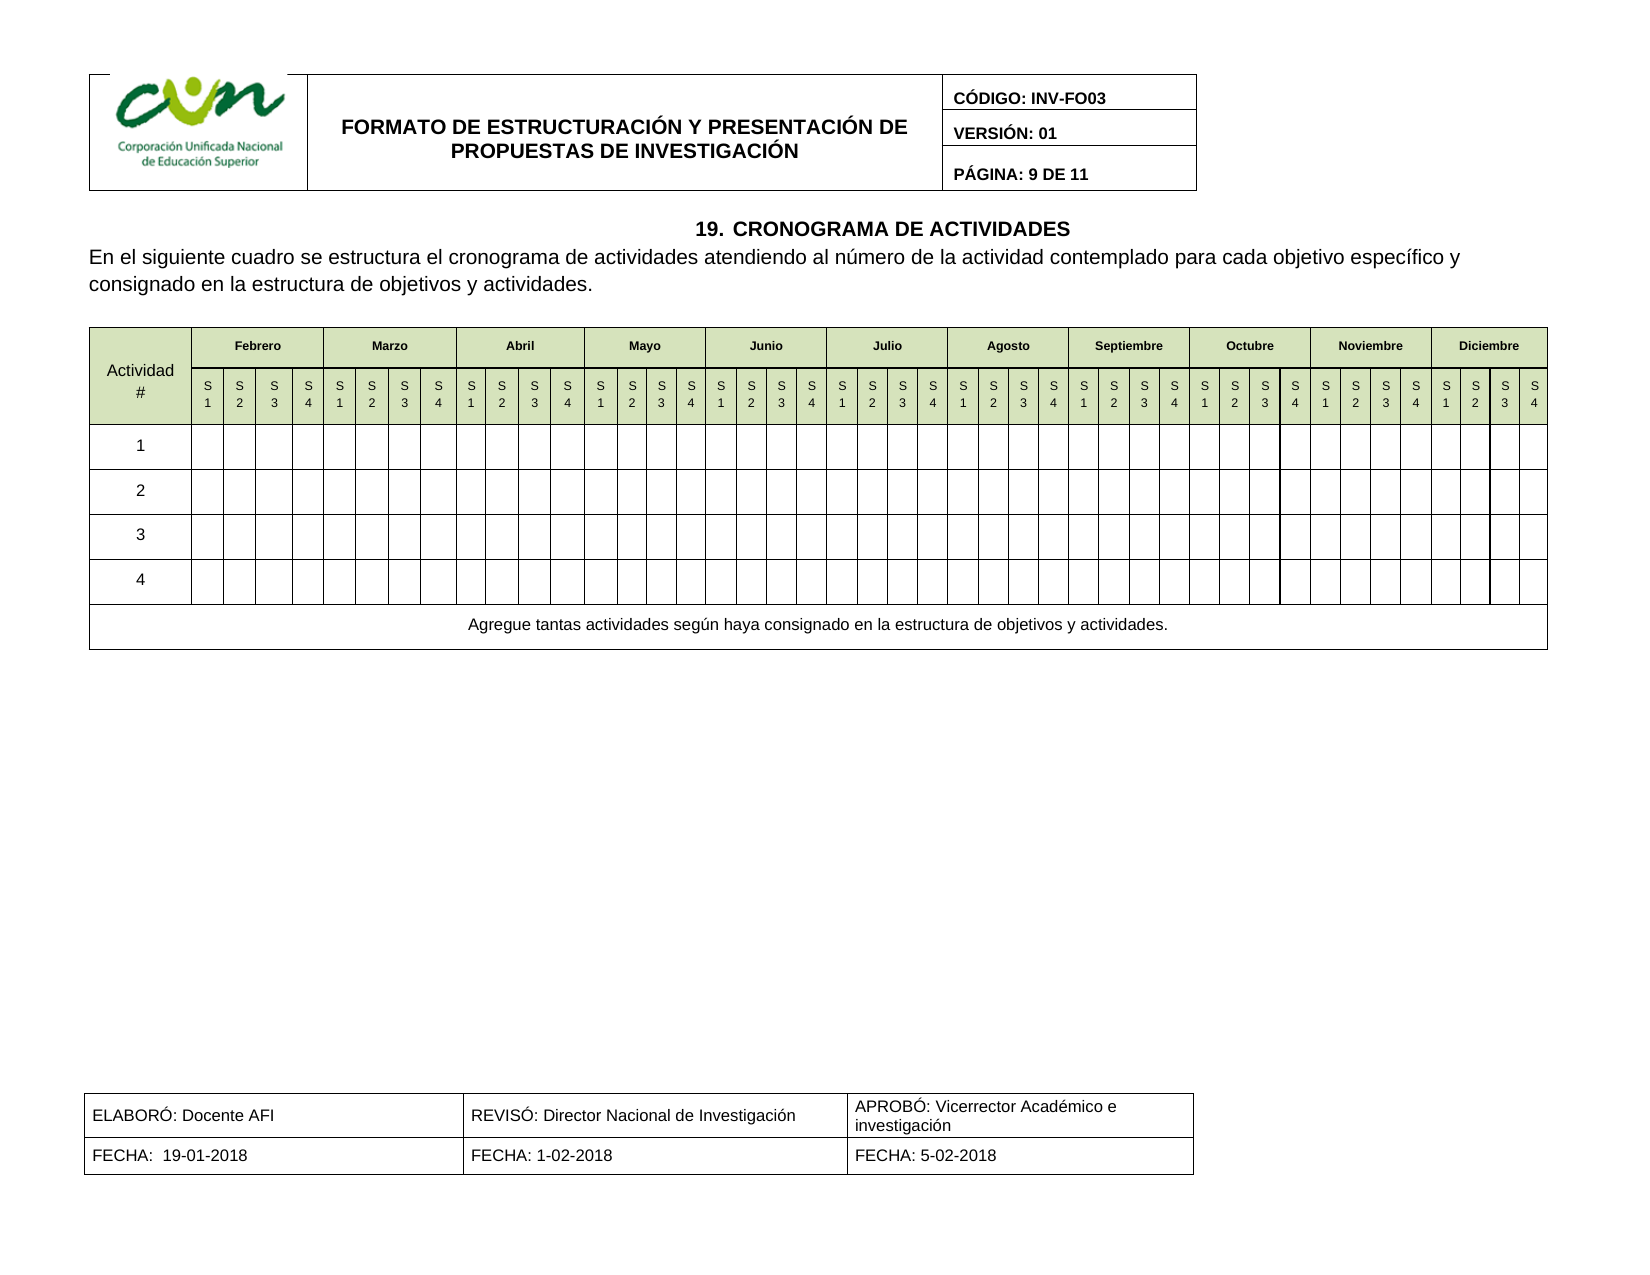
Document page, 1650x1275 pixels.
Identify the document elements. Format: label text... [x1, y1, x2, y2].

table_cell Agregue tantas actividades según haya consignado en la estructura de objetivos y actividades. [90, 605, 1547, 648]
table_cell S3 [519, 369, 550, 424]
text En el siguiente cuadro se estructura el cronograma de actividades atendiendo al número de la actividad contemplado para cada objetivo específico y consignado en la estructura de objetivos y actividades. [89, 245, 1561, 296]
table_cell S3 [1009, 369, 1038, 424]
table_cell [1311, 425, 1340, 469]
table_cell [1220, 515, 1249, 559]
table_cell [1371, 425, 1400, 469]
table_cell [192, 560, 223, 603]
table_cell S2 [356, 369, 388, 424]
table_cell S4 [1401, 369, 1431, 424]
table_cell [1190, 515, 1219, 559]
table_cell [256, 425, 292, 469]
table_cell [1281, 470, 1310, 514]
table_cell [767, 515, 796, 559]
table_cell [1520, 560, 1547, 603]
table_cell [979, 470, 1008, 514]
table_cell [948, 425, 978, 469]
table_cell [389, 560, 420, 603]
table_cell [356, 470, 388, 514]
table_header Noviembre [1311, 328, 1431, 367]
table_cell [1069, 425, 1098, 469]
table_cell S1 [1190, 369, 1219, 424]
table_cell [519, 425, 550, 469]
table_cell [1190, 470, 1219, 514]
table_cell S4 [1281, 369, 1310, 424]
table_cell [1190, 425, 1219, 469]
table_cell S4 [918, 369, 947, 424]
table_cell [421, 560, 456, 603]
table_cell S3 [767, 369, 796, 424]
table_cell [356, 425, 388, 469]
table_cell [797, 560, 826, 603]
table_cell [1069, 470, 1098, 514]
table_cell [979, 515, 1008, 559]
table_cell [1461, 470, 1489, 514]
table_cell [421, 470, 456, 514]
table_cell [1160, 515, 1189, 559]
table_cell S3 [888, 369, 917, 424]
table_cell [677, 470, 705, 514]
table_cell [1520, 470, 1547, 514]
table_header Diciembre [1432, 328, 1547, 367]
table_cell [1099, 560, 1129, 603]
table_cell [1220, 425, 1249, 469]
table_cell [224, 470, 255, 514]
table_cell [1401, 560, 1431, 603]
table_cell S1 [706, 369, 736, 424]
table_cell [389, 515, 420, 559]
table_cell [767, 425, 796, 469]
table_cell [618, 560, 646, 603]
table_cell [1009, 560, 1038, 603]
table_header Mayo [585, 328, 705, 367]
table_cell S1 [827, 369, 857, 424]
table_cell [1432, 560, 1460, 603]
table_cell S2 [224, 369, 255, 424]
table_cell S4 [797, 369, 826, 424]
table_cell [1130, 425, 1159, 469]
table_cell [224, 560, 255, 603]
table_cell S3 [1371, 369, 1400, 424]
table_cell [1099, 515, 1129, 559]
table_cell [1341, 425, 1370, 469]
table_cell 4 [90, 560, 191, 603]
table_cell [519, 560, 550, 603]
table_cell [948, 560, 978, 603]
table_cell [1281, 425, 1310, 469]
table_cell [551, 425, 584, 469]
table_cell [706, 425, 736, 469]
table_cell [457, 515, 485, 559]
table_cell S 2 [618, 369, 646, 424]
table_cell [421, 425, 456, 469]
table_cell [1341, 560, 1370, 603]
table_cell [827, 470, 857, 514]
table_cell [618, 470, 646, 514]
table_cell [293, 425, 323, 469]
table_header Agosto [948, 328, 1068, 367]
table_cell S2 [1461, 369, 1489, 424]
table_cell [224, 425, 255, 469]
table_cell [918, 515, 947, 559]
table_cell [1491, 425, 1519, 469]
table_cell [618, 515, 646, 559]
table_cell [1401, 515, 1431, 559]
table_cell [948, 515, 978, 559]
table_cell [1401, 470, 1431, 514]
table_cell [858, 425, 887, 469]
table_cell [1160, 425, 1189, 469]
table_cell [1491, 470, 1519, 514]
table_cell [551, 470, 584, 514]
table_cell [551, 515, 584, 559]
table_cell [1250, 560, 1279, 603]
table_cell 3 [90, 515, 191, 559]
table_cell [293, 560, 323, 603]
table_cell [677, 560, 705, 603]
table_cell [1432, 515, 1460, 559]
table_cell [356, 515, 388, 559]
table_cell [1491, 560, 1519, 603]
table_cell [324, 560, 355, 603]
table_cell [1371, 515, 1400, 559]
table_cell [677, 515, 705, 559]
table_cell [1069, 560, 1098, 603]
table_cell [224, 515, 255, 559]
table_cell [767, 470, 796, 514]
table_header Septiembre [1069, 328, 1189, 367]
table_cell [858, 515, 887, 559]
table_cell [647, 470, 676, 514]
table_cell [457, 560, 485, 603]
table_cell [979, 425, 1008, 469]
table_cell [486, 560, 518, 603]
table_cell [1371, 470, 1400, 514]
table_cell [647, 515, 676, 559]
table_cell [585, 515, 617, 559]
table_cell S3 [1130, 369, 1159, 424]
table_cell [888, 560, 917, 603]
table_header Abril [457, 328, 584, 367]
table_cell [486, 425, 518, 469]
table_cell [1009, 470, 1038, 514]
table_cell S3 [389, 369, 420, 424]
table_cell [1039, 560, 1068, 603]
list CRONOGRAMA DE ACTIVIDADES [204, 217, 1561, 241]
table_cell [918, 470, 947, 514]
table_header Febrero [192, 328, 323, 367]
table_header Julio [827, 328, 947, 367]
table_cell [324, 515, 355, 559]
table_cell S1 [1311, 369, 1340, 424]
table_cell S4 [551, 369, 584, 424]
table_header Actividad # [90, 328, 191, 424]
table_cell [737, 425, 766, 469]
table_cell [1130, 515, 1159, 559]
table_cell [858, 560, 887, 603]
table_cell S4 [421, 369, 456, 424]
table_cell [706, 560, 736, 603]
table_cell [1311, 470, 1340, 514]
table_cell [1341, 470, 1370, 514]
table_cell [888, 425, 917, 469]
table_cell [519, 470, 550, 514]
table_cell [737, 470, 766, 514]
table_cell [1250, 515, 1279, 559]
table_cell [767, 560, 796, 603]
table_cell [1311, 515, 1340, 559]
table_cell [1160, 560, 1189, 603]
table_cell [1341, 515, 1370, 559]
table_cell [1491, 515, 1519, 559]
table_cell [1039, 425, 1068, 469]
table_cell [421, 515, 456, 559]
table_cell S4 [1160, 369, 1189, 424]
table_cell [1220, 470, 1249, 514]
table_cell S 3 [647, 369, 676, 424]
table_cell S 3 [256, 369, 292, 424]
table_cell [1130, 470, 1159, 514]
table_cell [585, 425, 617, 469]
table_cell 2 [90, 470, 191, 514]
table_cell [948, 470, 978, 514]
table_cell [1520, 425, 1547, 469]
table_cell [356, 560, 388, 603]
table_cell [737, 560, 766, 603]
table_cell [1250, 470, 1279, 514]
table_cell [256, 560, 292, 603]
table_cell [457, 425, 485, 469]
table_cell [1160, 470, 1189, 514]
table_cell [918, 425, 947, 469]
table_cell S1 [192, 369, 223, 424]
table_cell S2 [486, 369, 518, 424]
table_cell [1432, 425, 1460, 469]
table_cell S1 [948, 369, 978, 424]
table_cell S1 [457, 369, 485, 424]
table_cell [457, 470, 485, 514]
table_cell [677, 425, 705, 469]
table_cell [1130, 560, 1159, 603]
table_cell [827, 560, 857, 603]
table_cell S2 [1341, 369, 1370, 424]
table_cell S3 [1491, 369, 1519, 424]
table_cell [192, 470, 223, 514]
table_cell [647, 560, 676, 603]
table_cell [1461, 560, 1489, 603]
table_cell [1009, 425, 1038, 469]
table_cell [324, 425, 355, 469]
table_cell [888, 515, 917, 559]
table_cell [797, 515, 826, 559]
table_cell [585, 560, 617, 603]
table_cell [293, 515, 323, 559]
table_cell S1 [1069, 369, 1098, 424]
table_cell S2 [979, 369, 1008, 424]
table_cell [1099, 425, 1129, 469]
table_cell [1311, 560, 1340, 603]
table_cell [858, 470, 887, 514]
table_cell [1009, 515, 1038, 559]
table_cell [706, 515, 736, 559]
table_cell S2 [1220, 369, 1249, 424]
table_cell 1 [90, 425, 191, 469]
table_cell [486, 470, 518, 514]
table_header Octubre [1190, 328, 1310, 367]
table_cell [256, 515, 292, 559]
table_cell S2 [858, 369, 887, 424]
table_cell [647, 425, 676, 469]
table_cell [979, 560, 1008, 603]
table_cell [1039, 470, 1068, 514]
table_cell [797, 470, 826, 514]
table_cell S4 [1039, 369, 1068, 424]
table_cell [192, 515, 223, 559]
table_cell [293, 470, 323, 514]
table_cell [737, 515, 766, 559]
table_cell [618, 425, 646, 469]
table_cell S3 [1250, 369, 1279, 424]
table_cell [389, 425, 420, 469]
picture [110, 73, 288, 168]
table_cell [1281, 515, 1310, 559]
table_cell [519, 515, 550, 559]
table_cell S1 [1432, 369, 1460, 424]
table_cell [389, 470, 420, 514]
table_cell [827, 515, 857, 559]
table_cell S4 [1520, 369, 1547, 424]
table_cell [324, 470, 355, 514]
table_cell [1401, 425, 1431, 469]
table_cell [827, 425, 857, 469]
table_cell [1371, 560, 1400, 603]
table_cell [1281, 560, 1310, 603]
table_cell [1190, 560, 1219, 603]
table_cell [1520, 515, 1547, 559]
table_cell [1432, 470, 1460, 514]
table_cell [486, 515, 518, 559]
table_cell [1039, 515, 1068, 559]
table_cell [1220, 560, 1249, 603]
table_cell [918, 560, 947, 603]
table_cell S 1 [585, 369, 617, 424]
table_cell [1250, 425, 1279, 469]
table_cell S4 [293, 369, 323, 424]
table_cell [1099, 470, 1129, 514]
table_cell [888, 470, 917, 514]
table_cell [797, 425, 826, 469]
table_cell [1069, 515, 1098, 559]
table_cell [551, 560, 584, 603]
table_cell [256, 470, 292, 514]
table_cell [192, 425, 223, 469]
table_cell [706, 470, 736, 514]
table_cell [585, 470, 617, 514]
table_cell S2 [1099, 369, 1129, 424]
table_cell [1461, 515, 1489, 559]
table_header Marzo [324, 328, 456, 367]
table_cell [1461, 425, 1489, 469]
table_cell S1 [324, 369, 355, 424]
table_header Junio [706, 328, 826, 367]
table_cell S 4 [677, 369, 705, 424]
table_cell S2 [737, 369, 766, 424]
